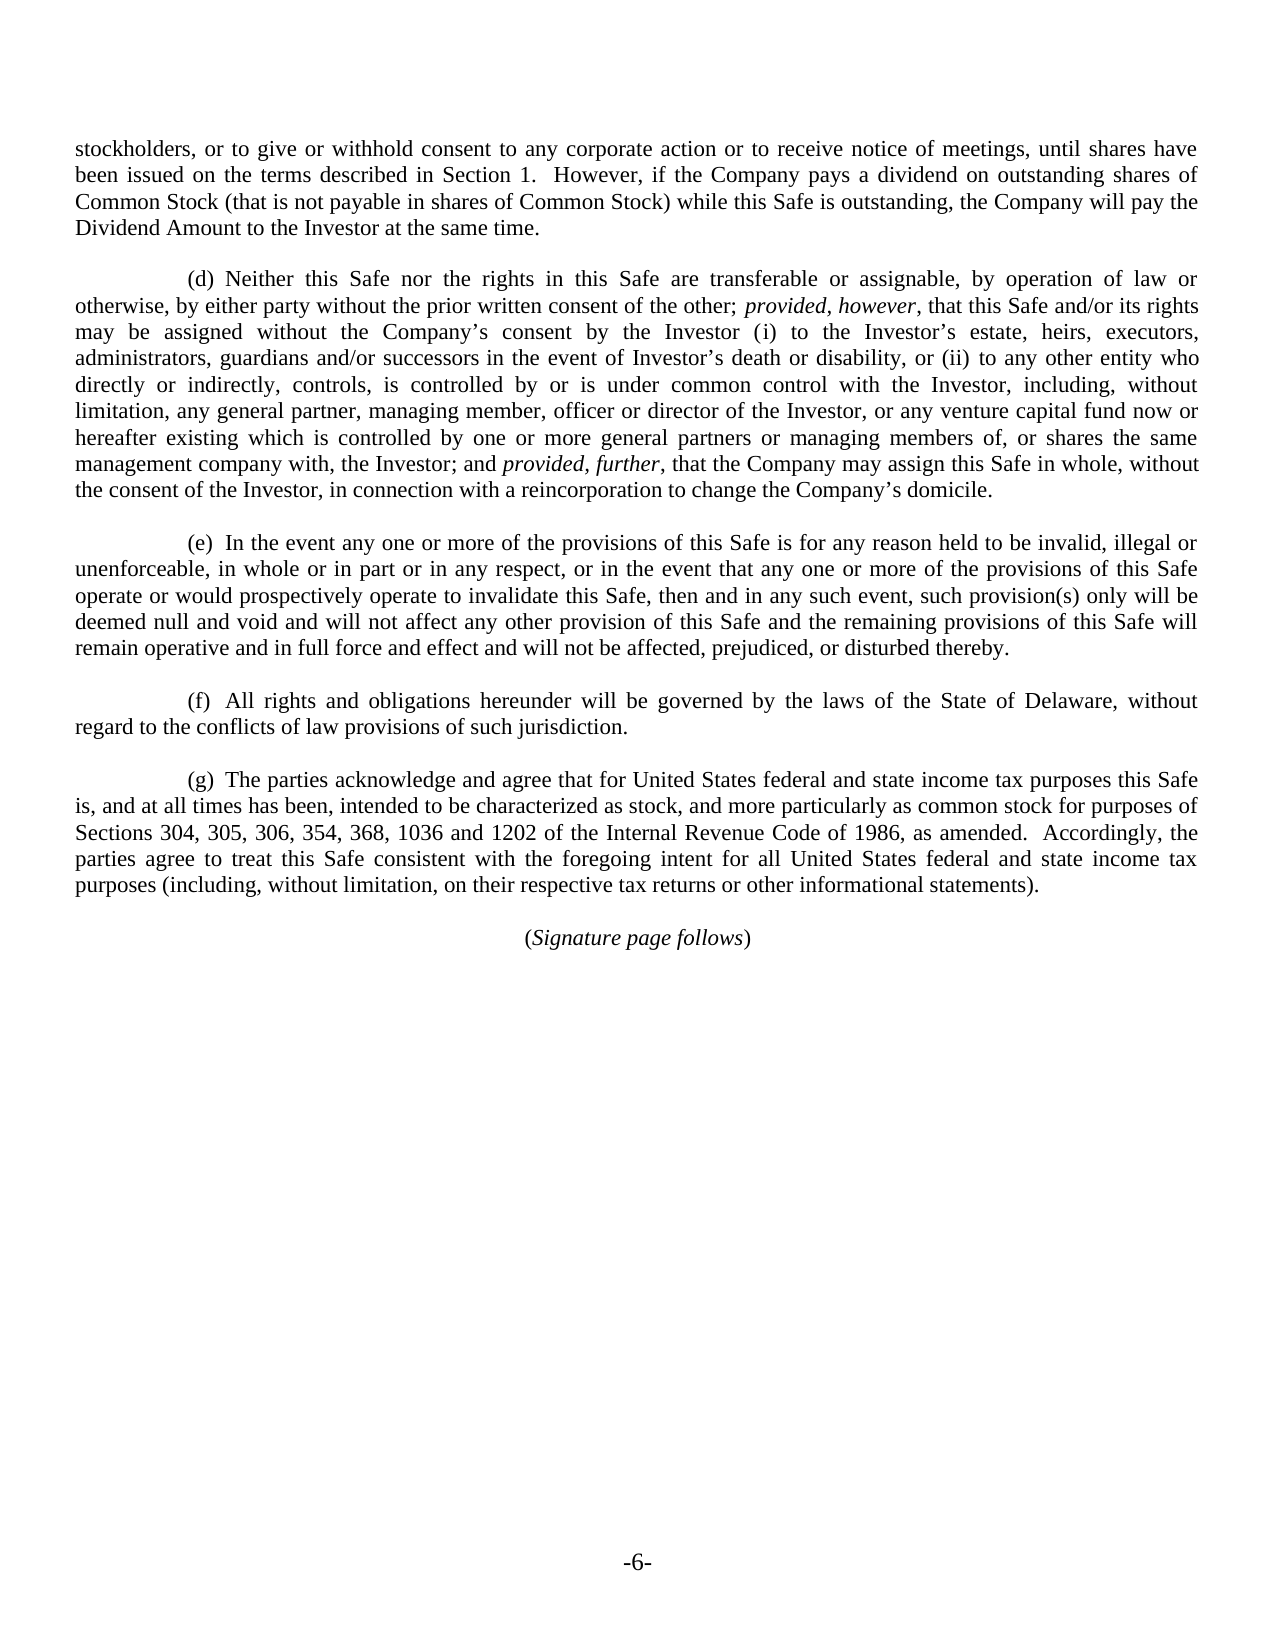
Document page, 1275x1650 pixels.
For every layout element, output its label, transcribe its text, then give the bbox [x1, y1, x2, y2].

text (f) All rights and obligations hereunder will be governed by the laws of the State of Delaware, without regard to the conflicts of law provisions of such jurisdiction. [75, 687, 1200, 740]
text (e) In the event any one or more of the provisions of this Safe is for any reason held to be invalid, illegal or unenforceable, in whole or in part or in any respect, or in the event that any one or more of the provisions of this Safe operate or would prospectively operate to invalidate this Safe, then and in any such event, such provision(s) only will be deemed null and void and will not affect any other provision of this Safe and the remaining provisions of this Safe will remain operative and in full force and effect and will not be affected, prejudiced, or disturbed thereby. [75, 529, 1200, 661]
text (d) Neither this Safe nor the rights in this Safe are transferable or assignable, by operation of law or otherwise, by either party without the prior written consent of the other; provided, however, that this Safe and/or its rights may be assigned without the Company’s consent by the Investor (i) to the Investor’s estate, heirs, executors, administrators, guardians and/or successors in the event of Investor’s death or disability, or (ii) to any other entity who directly or indirectly, controls, is controlled by or is under common control with the Investor, including, without limitation, any general partner, managing member, officer or director of the Investor, or any venture capital fund now or hereafter existing which is controlled by one or more general partners or managing members of, or shares the same management company with, the Investor; and provided, further, that the Company may assign this Safe in whole, without the consent of the Investor, in connection with a reincorporation to change the Company’s domicile. [75, 265, 1200, 503]
text (Signature page follows) [75, 924, 1200, 951]
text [75, 135, 1200, 240]
text (g) The parties acknowledge and agree that for United States federal and state income tax purposes this Safe is, and at all times has been, intended to be characterized as stock, and more particularly as common stock for purposes of Sections 304, 305, 306, 354, 368, 1036 and 1202 of the Internal Revenue Code of 1986, as amended. Accordingly, the parties agree to treat this Safe consistent with the foregoing intent for all United States federal and state income tax purposes (including, without limitation, on their respective tax returns or other informational statements). [75, 766, 1200, 898]
